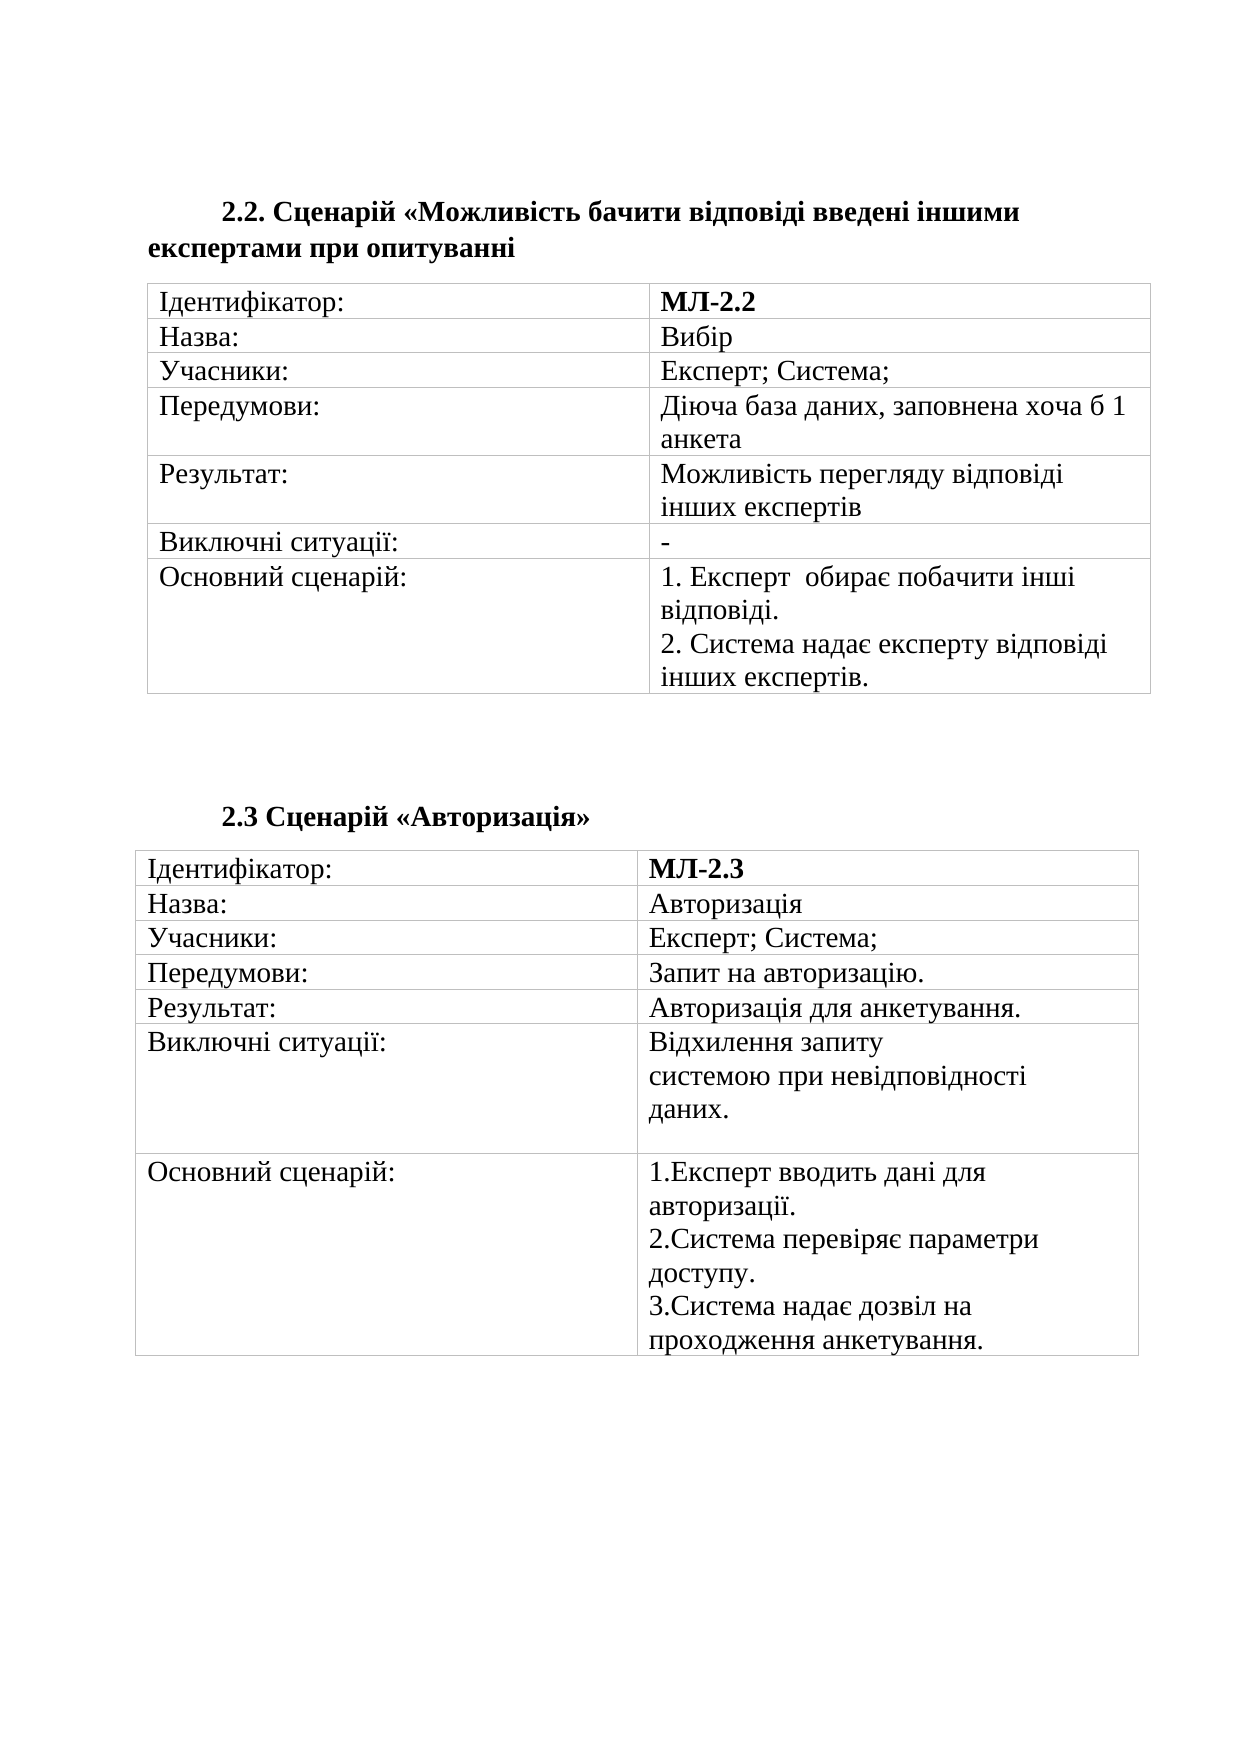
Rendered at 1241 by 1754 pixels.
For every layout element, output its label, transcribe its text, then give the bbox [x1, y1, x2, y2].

table_header Ідентифікатор: [136, 851, 637, 885]
table_cell Учасники: [136, 921, 637, 954]
table_cell Передумови: [148, 388, 649, 455]
table_cell Назва: [148, 319, 649, 352]
table_cell Результат: [148, 456, 649, 523]
table_cell 1.Експерт вводить дані для авторизації. 2.Система перевіряє параметри доступу. 3.Система надає дозвіл на проходження анкетування. [638, 1154, 1138, 1355]
table_cell Основний сценарій: [136, 1154, 637, 1355]
table_cell Вибір [650, 319, 1150, 352]
table_cell Виключні ситуації: [136, 1024, 637, 1153]
table_cell Основний сценарій: [148, 559, 649, 693]
table_header MЛ-2.2 [650, 284, 1150, 318]
table_header MЛ-2.3 [638, 851, 1138, 885]
table_cell Авторизація [638, 886, 1138, 919]
text 2.2. Сценарій «Можливість бачити відповіді введені іншими експертами при опитуванні [148, 194, 1152, 264]
table_header Ідентифікатор: [148, 284, 649, 318]
table_cell 1. Експерт обирає побачити інші відповіді. 2. Система надає експерту відповіді інших експертів. [650, 559, 1150, 693]
table_cell - [650, 524, 1150, 558]
table_cell Експерт; Система; [638, 921, 1138, 954]
table_cell Діюча база даних, заповнена хоча б 1 анкета [650, 388, 1150, 455]
table_cell Результат: [136, 990, 637, 1023]
table_cell Відхилення запиту системою при невідповідності даних. [638, 1024, 1138, 1153]
text 2.3 Сценарій «Авторизація» [148, 799, 1152, 833]
table_cell Назва: [136, 886, 637, 919]
table_cell Запит на авторизацію. [638, 955, 1138, 989]
table_cell Експерт; Система; [650, 353, 1150, 387]
table_cell Передумови: [136, 955, 637, 989]
table_cell Можливість перегляду відповіді інших експертів [650, 456, 1150, 523]
table_cell Учасники: [148, 353, 649, 387]
table_cell Виключні ситуації: [148, 524, 649, 558]
table_cell Авторизація для анкетування. [638, 990, 1138, 1023]
